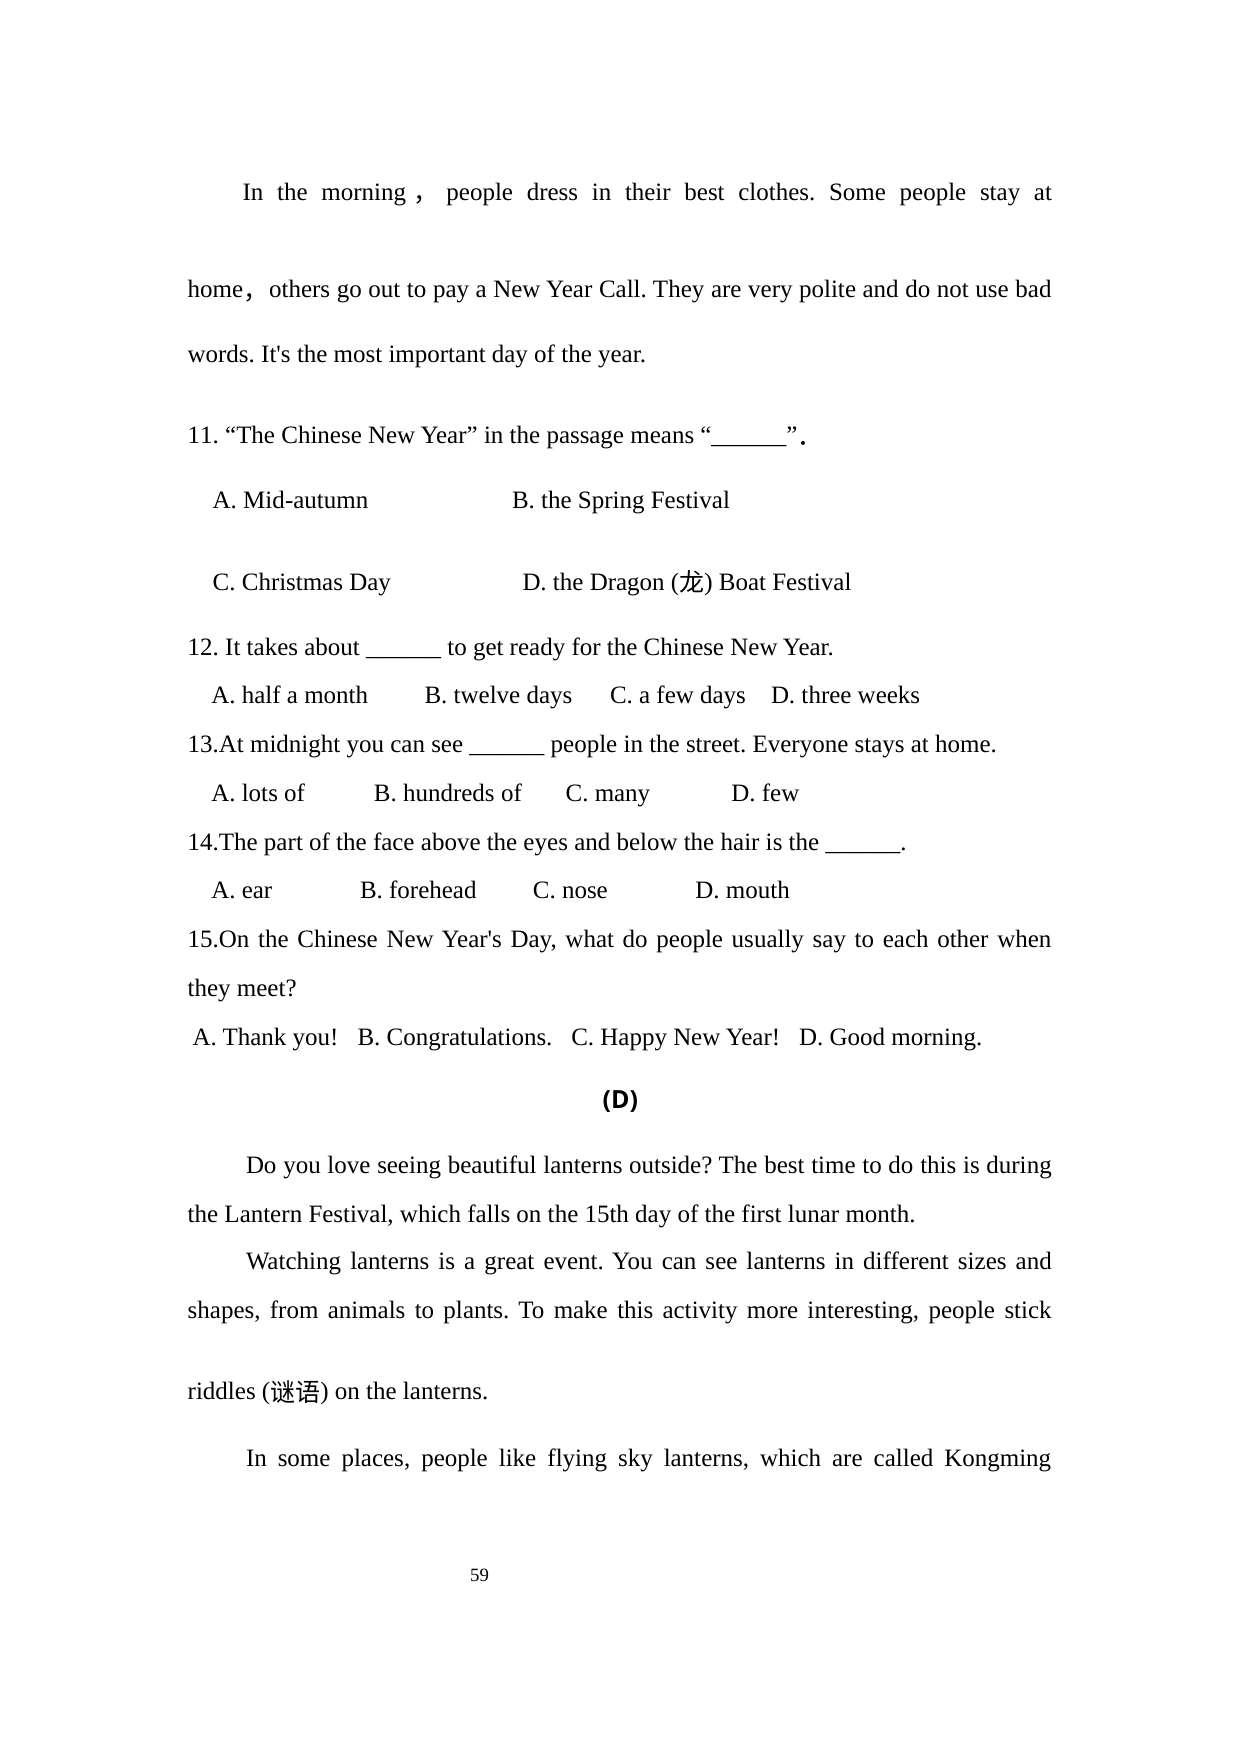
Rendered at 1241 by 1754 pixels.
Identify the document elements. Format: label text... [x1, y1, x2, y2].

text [187, 1441, 1053, 1473]
text (D) [187, 1067, 1053, 1132]
text Do you love seeing beautiful lanterns outside? The best time to do this is during the Lantern Festival, which falls on the 15th day of the first lunar month. [187, 1148, 1053, 1230]
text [187, 158, 1053, 1052]
text Watching lanterns is a great event. You can see lanterns in different sizes and shapes, from animals to plants. To make this activity more interesting, people stick riddles (谜语) on the lanterns. [187, 1244, 1053, 1423]
